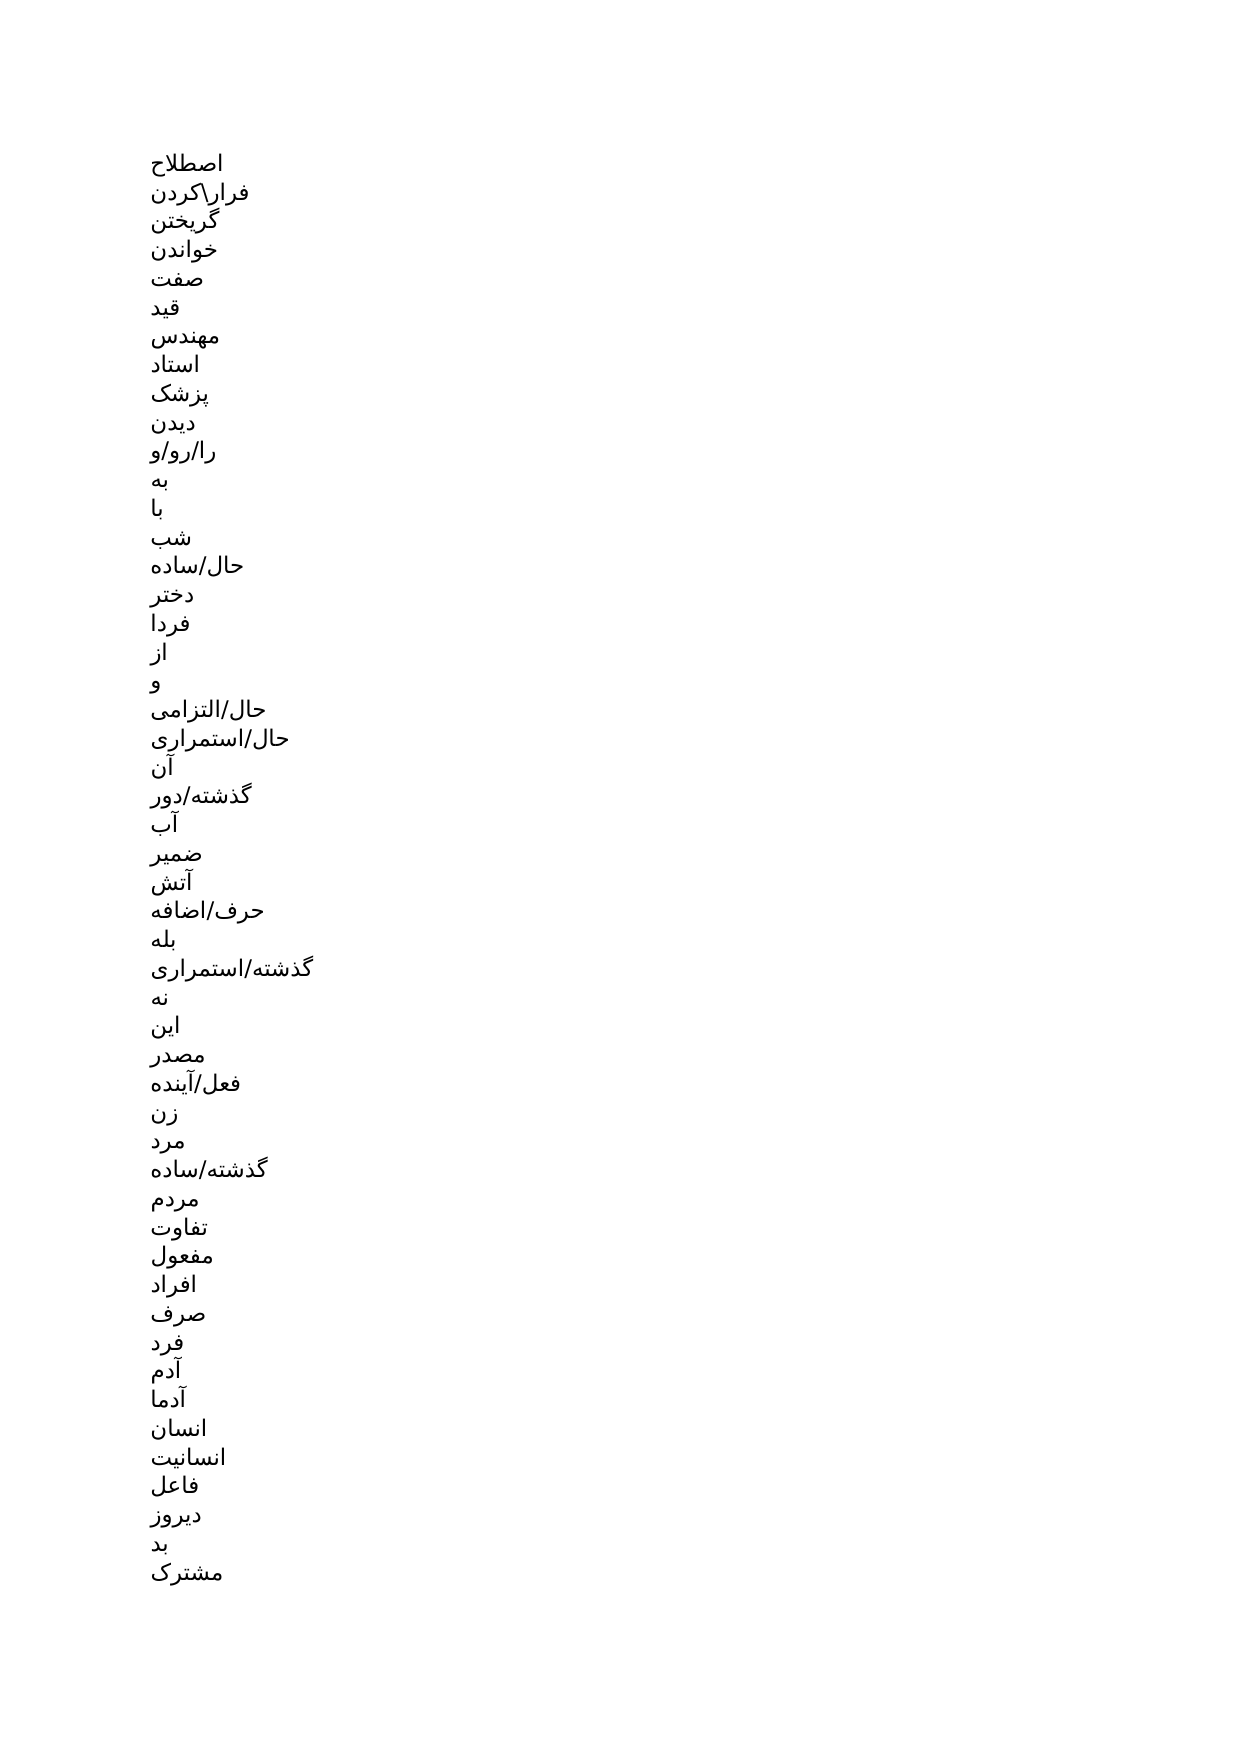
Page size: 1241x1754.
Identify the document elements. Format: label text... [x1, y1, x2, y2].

text شب [150, 524, 1090, 550]
text و [150, 667, 1090, 694]
text آتش [150, 869, 1090, 895]
text آدما [150, 1386, 1090, 1413]
text تفاوت [150, 1214, 1090, 1240]
text صرف [150, 1300, 1090, 1327]
text آب [150, 811, 1090, 838]
text مهندس [150, 322, 1090, 349]
text انسانیت [150, 1444, 1090, 1470]
text خواندن [150, 236, 1090, 263]
text صفت [150, 265, 1090, 292]
text قید [150, 294, 1090, 320]
text گریختن [150, 207, 1090, 234]
text انسان [150, 1415, 1090, 1442]
text گذشته/دور [150, 782, 1090, 809]
text اصطلاح [150, 150, 1090, 177]
text فرار\کردن [150, 179, 1090, 205]
text دختر [150, 581, 1090, 608]
text حال/ساده [150, 552, 1090, 579]
text آدم [150, 1357, 1090, 1384]
text با [150, 495, 1090, 522]
text بله [150, 926, 1090, 953]
text ضمیر [150, 840, 1090, 867]
text زن [150, 1099, 1090, 1125]
text گذشته/ساده [150, 1156, 1090, 1183]
text فردا [150, 610, 1090, 637]
text بد [150, 1530, 1090, 1557]
text مصدر [150, 1041, 1090, 1068]
text مشترک [150, 1559, 1090, 1585]
text حال/استمراری [150, 725, 1090, 752]
text حرف/اضافه [150, 897, 1090, 924]
text مرد [150, 1127, 1090, 1154]
text گذشته/استمراری [150, 955, 1090, 982]
text آن [150, 754, 1090, 780]
text فاعل [150, 1472, 1090, 1499]
text دیدن [150, 409, 1090, 435]
text فعل/آینده [150, 1070, 1090, 1097]
text افراد [150, 1271, 1090, 1298]
text نه [150, 984, 1090, 1010]
text پزشک [150, 380, 1090, 407]
text را/رو/و [150, 437, 1090, 464]
text به [150, 466, 1090, 493]
text مردم [150, 1185, 1090, 1212]
text مفعول [150, 1242, 1090, 1269]
text استاد [150, 351, 1090, 378]
text دیروز [150, 1501, 1090, 1528]
text این [150, 1012, 1090, 1039]
text از [150, 639, 1090, 665]
text فرد [150, 1329, 1090, 1355]
text حال/التزامی [150, 696, 1090, 723]
